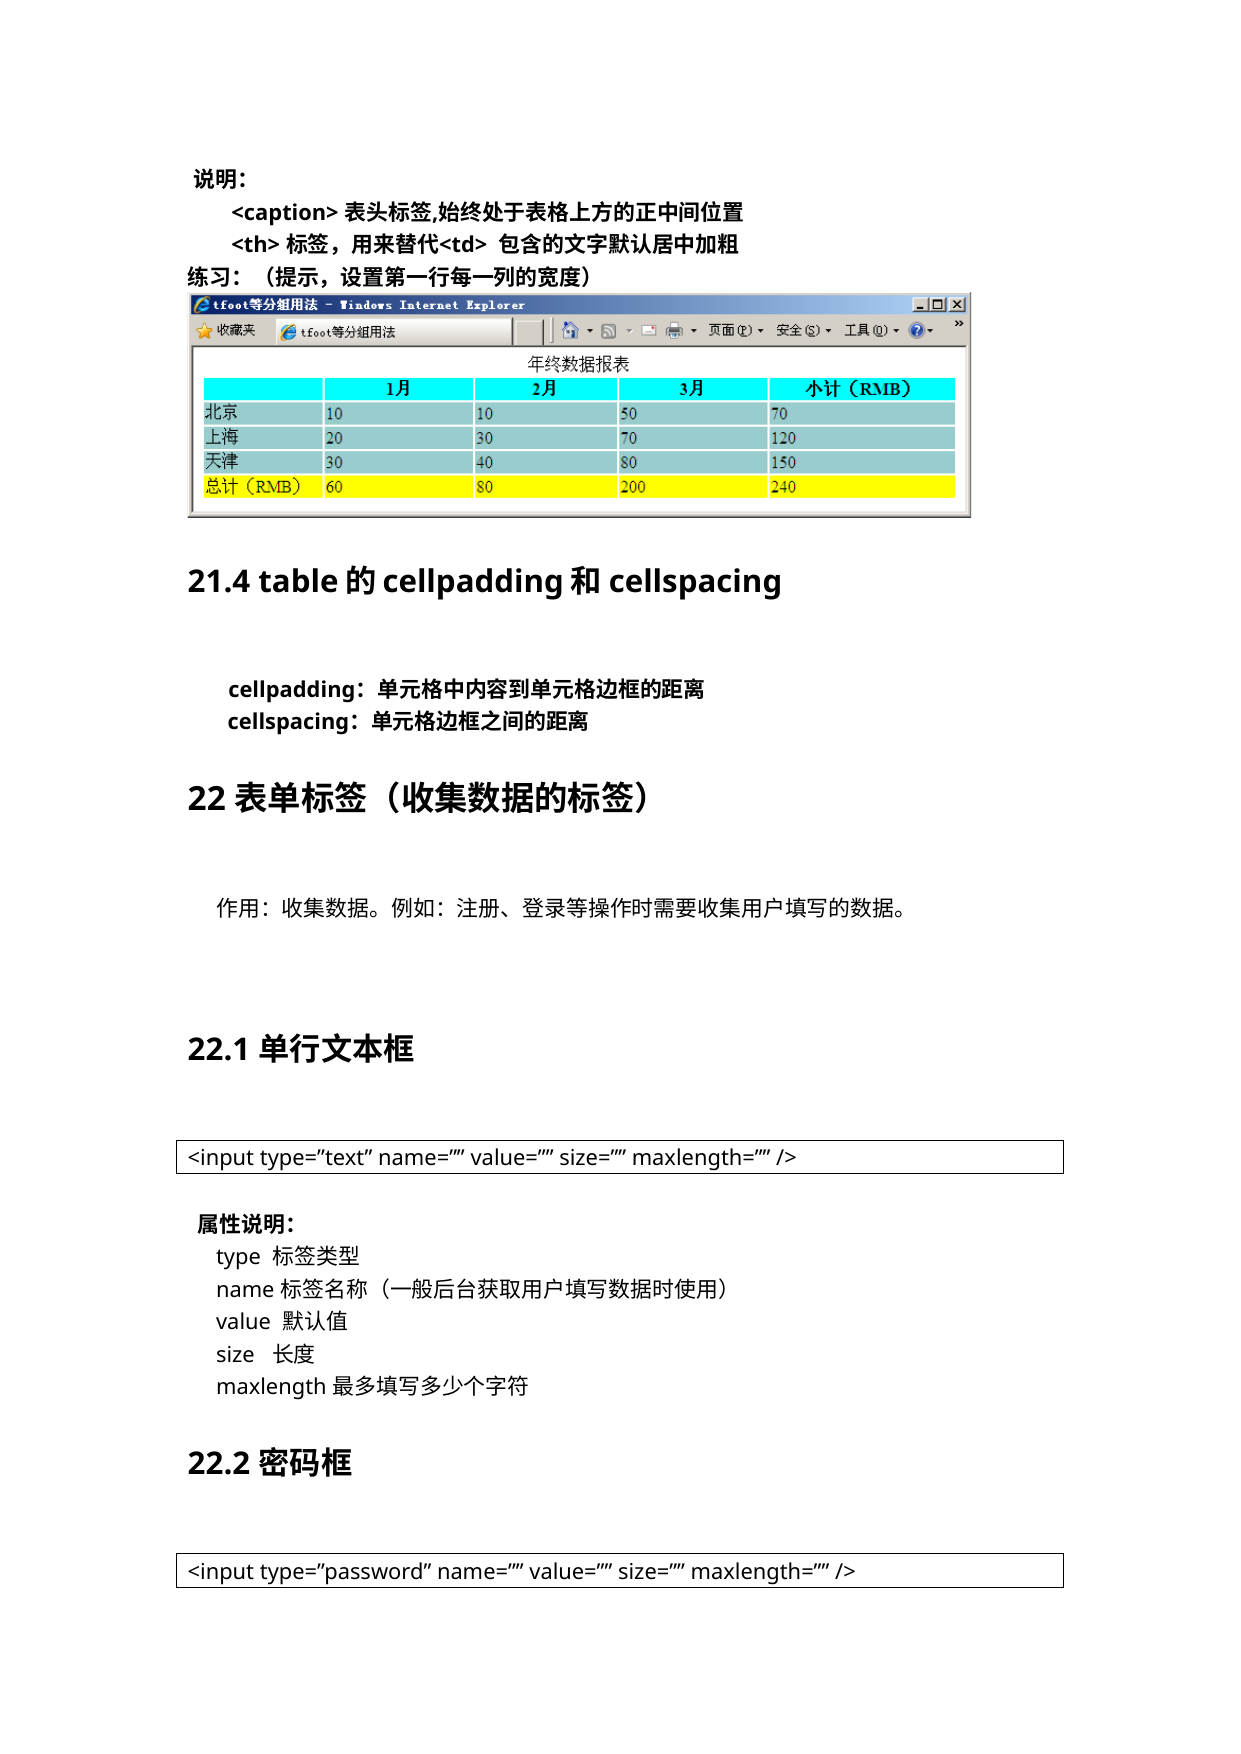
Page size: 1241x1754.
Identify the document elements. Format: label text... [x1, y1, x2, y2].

text maxlength 最多填写多少个字符 [187, 1369, 1053, 1402]
text 作用：收集数据。例如：注册、登录等操作时需要收集用户填写的数据。 [187, 890, 1053, 923]
table_header <input type=”password” name=”” value=”” size=”” maxlength=”” /> [177, 1554, 1063, 1587]
text 练习：（提示，设置第一行每一列的宽度） [187, 259, 1053, 292]
subtitle 22.2 密码框 [187, 1429, 1053, 1494]
text size 长度 [187, 1337, 1053, 1369]
subtitle 22 表单标签（收集数据的标签） [187, 763, 1053, 828]
subtitle 21.4 table的cellpadding和 cellspacing [187, 547, 1053, 612]
text cellspacing：单元格边框之间的距离 [187, 704, 1053, 736]
table_header <input type=”text” name=”” value=”” size=”” maxlength=”” /> [177, 1141, 1063, 1173]
text name 标签名称（一般后台获取用户填写数据时使用） [187, 1272, 1053, 1304]
picture [187, 292, 972, 518]
text 属性说明： [187, 1207, 1053, 1239]
text type 标签类型 [187, 1239, 1053, 1272]
text cellpadding：单元格中内容到单元格边框的距离 [187, 671, 1053, 704]
text <caption> 表头标签,始终处于表格上方的正中间位置 [187, 194, 1053, 227]
text 说明： [187, 162, 1053, 194]
text value 默认值 [187, 1304, 1053, 1337]
subtitle 22.1 单行文本框 [187, 1015, 1053, 1080]
text <th> 标签，用来替代<td> 包含的文字默认居中加粗 [187, 227, 1053, 259]
